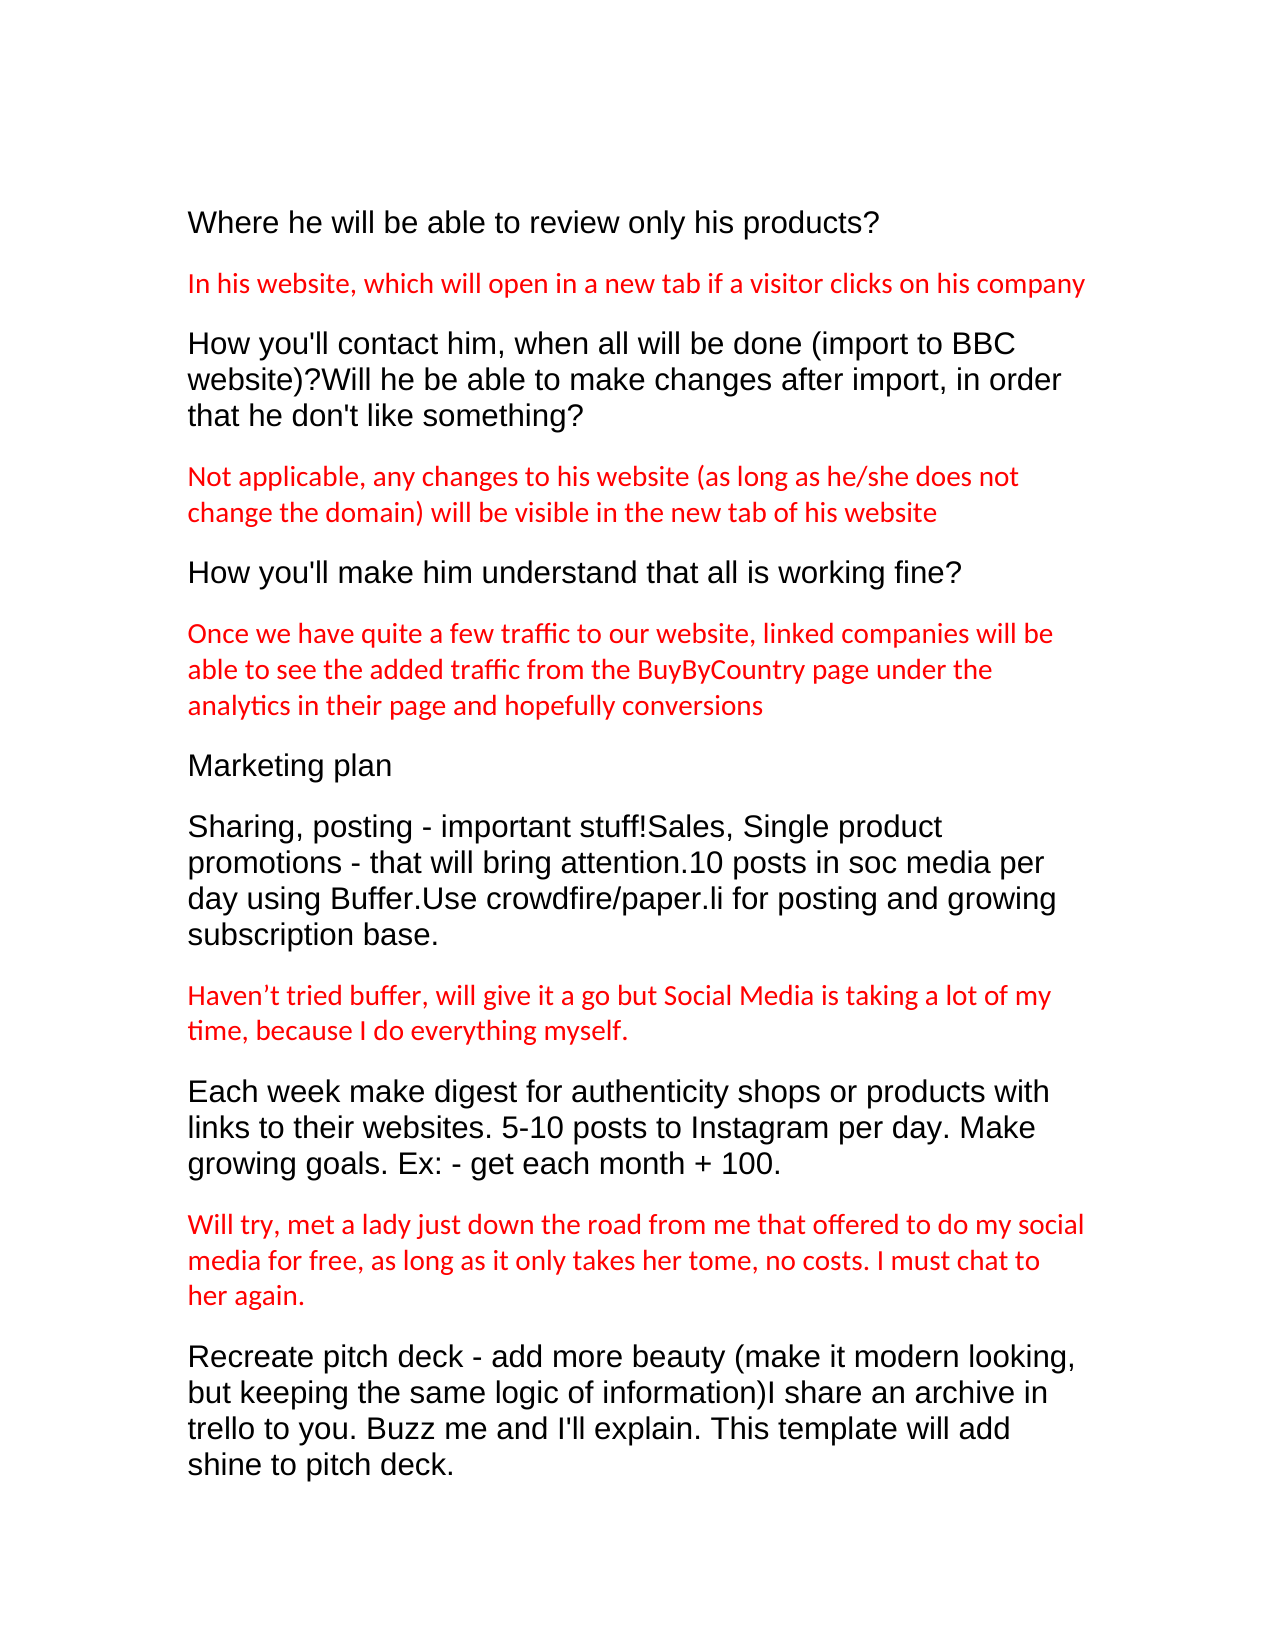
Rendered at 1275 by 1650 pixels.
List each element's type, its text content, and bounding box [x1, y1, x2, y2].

text Each week make digest for authenticity shops or products with links to their websites. 5-10 posts to Instagram per day. Make growing goals. Ex: - get each month + 100. [187, 1073, 1087, 1181]
text Sharing, posting - important stuff! Sales, Single product promotions - that will bring attention. 10 posts in soc media per day using Buffer. Use crowdfire/paper.li for posting and growing subscription base. [187, 808, 1087, 952]
text Where he will be able to review only his products? [187, 204, 1087, 240]
text Marketing plan [187, 747, 1087, 783]
text How you'll contact him, when all will be done (import to BBC website)? Will he be able to make changes after import, in order that he don't like something? [187, 325, 1087, 433]
text Haven’t tried buffer, will give it a go but Social Media is taking a lot of my time, because I do everything myself. [187, 977, 1087, 1048]
text Once we have quite a few traffic to our website, linked companies will be able to see the added traffic from the BuyByCountry page under the analytics in their page and hopefully conversions [187, 615, 1087, 722]
text Recreate pitch deck - add more beauty (make it modern looking, but keeping the same logic of information) I share an archive in trello to you. Buzz me and I'll explain. This template will add shine to pitch deck. [187, 1338, 1087, 1482]
text Not applicable, any changes to his website (as long as he/she does not change the domain) will be visible in the new tab of his website [187, 458, 1087, 529]
text How you'll make him understand that all is working fine? [187, 554, 1087, 590]
text Will try, met a lady just down the road from me that offered to do my social media for free, as long as it only takes her tome, no costs. I must chat to her again. [187, 1206, 1087, 1313]
text In his website, which will open in a new tab if a visitor clicks on his company [187, 265, 1087, 300]
